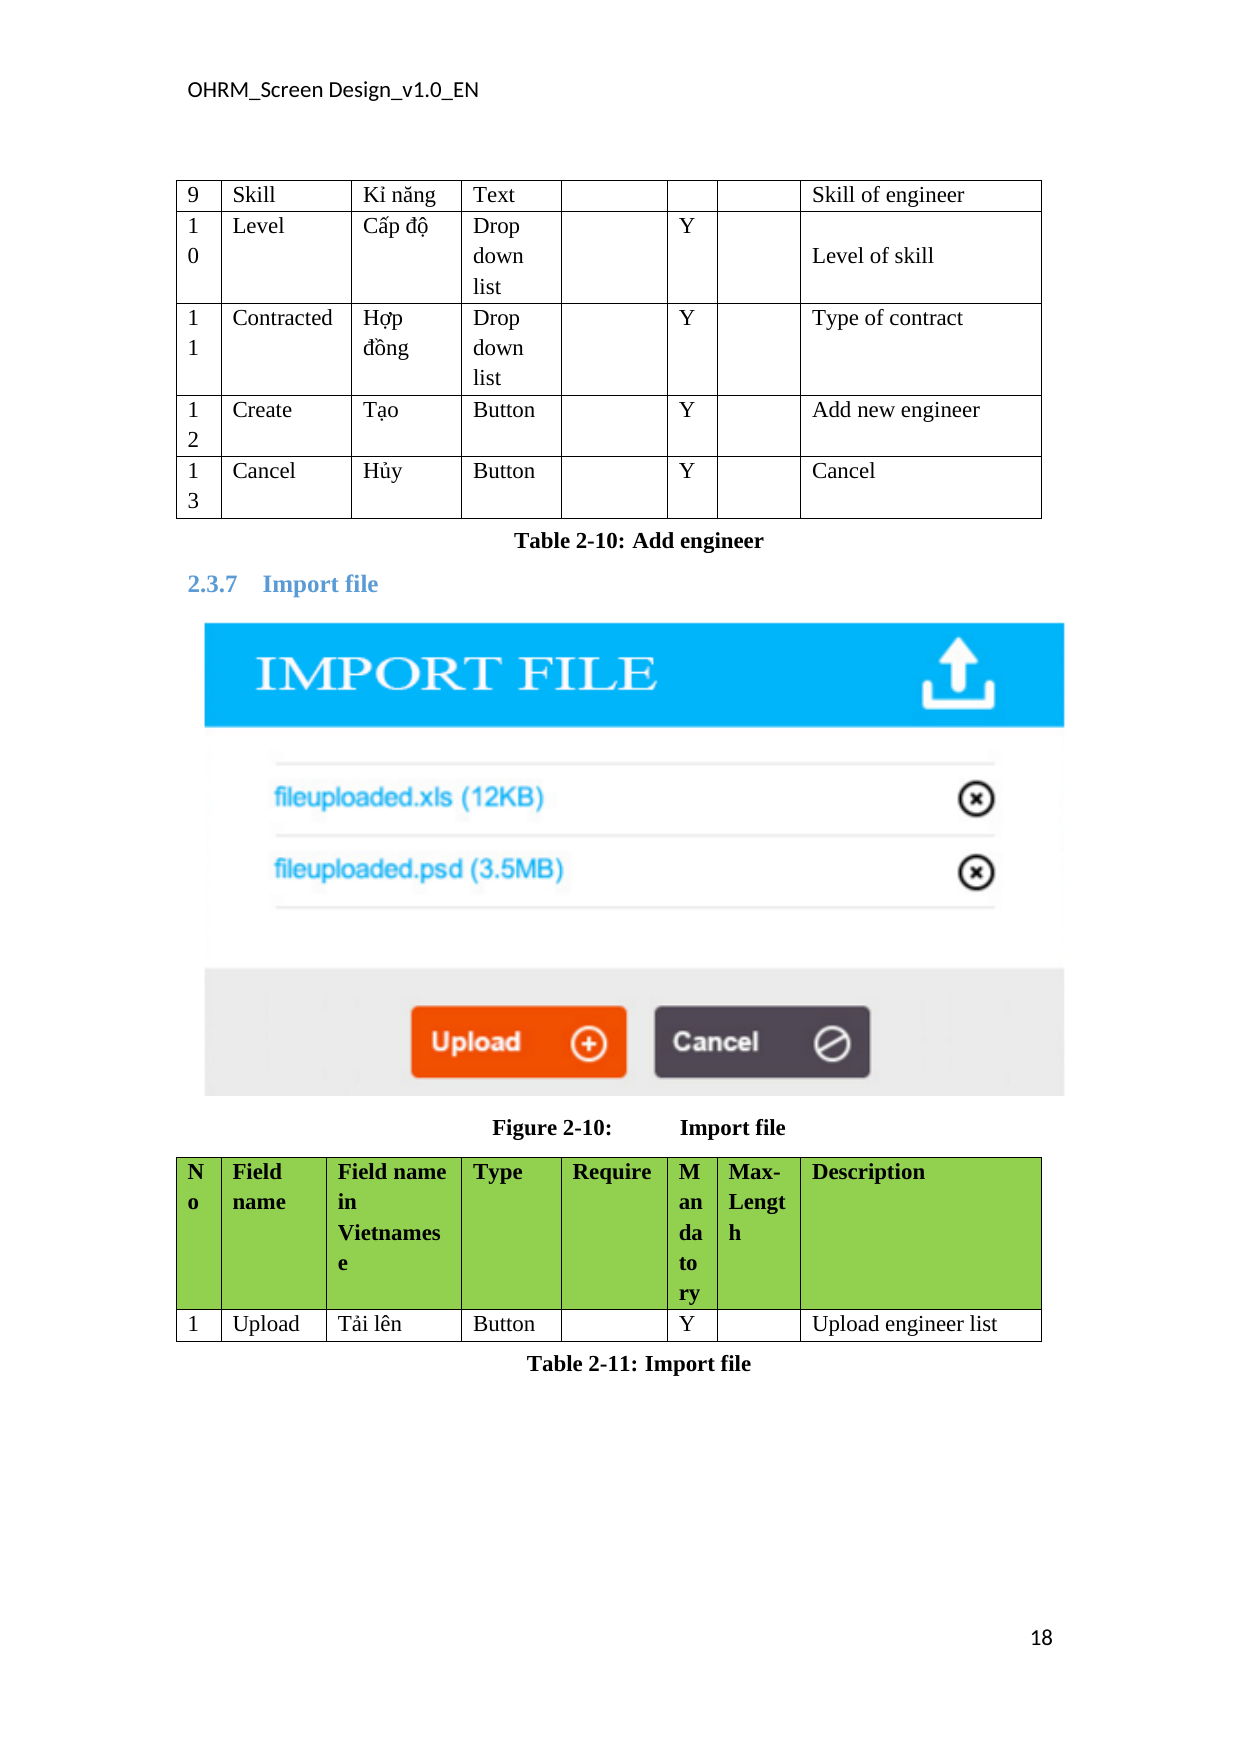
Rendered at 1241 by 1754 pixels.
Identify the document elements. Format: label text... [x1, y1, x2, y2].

table_cell Button [462, 396, 561, 456]
table_cell Level [222, 212, 351, 303]
table_cell [562, 304, 667, 394]
table_cell [718, 1310, 800, 1341]
table_cell [562, 457, 667, 517]
table_cell Hủy [352, 457, 461, 517]
table_cell Tải lên [327, 1310, 461, 1341]
table_cell Upload engineer list [801, 1310, 1041, 1341]
table_cell [562, 1310, 667, 1341]
table_cell [718, 396, 800, 456]
table_cell [668, 181, 717, 211]
table_cell 9 [177, 181, 221, 211]
table_cell Cancel [222, 457, 351, 517]
table_header Field name [222, 1158, 326, 1309]
text Add engineer [225, 527, 1053, 553]
table_cell 10 [177, 212, 221, 303]
table_cell [718, 304, 800, 394]
table_cell Y [668, 396, 717, 456]
table_cell Tạo [352, 396, 461, 456]
table_cell [562, 396, 667, 456]
table_cell Level of skill [801, 212, 1041, 303]
table_header Max-Length [718, 1158, 800, 1309]
subtitle Import file [187, 569, 1053, 598]
table_cell Skill of engineer [801, 181, 1041, 211]
table_header Require [562, 1158, 667, 1309]
text Import file [225, 1350, 1053, 1376]
table_cell Upload [222, 1310, 326, 1341]
table_header Field name in Vietnamese [327, 1158, 461, 1309]
table_cell Hợp đồng [352, 304, 461, 394]
table_cell Contracted [222, 304, 351, 394]
table_cell Create [222, 396, 351, 456]
table_cell Cancel [801, 457, 1041, 517]
table_cell Skill [222, 181, 351, 211]
table_cell Button [462, 1310, 561, 1341]
table_cell [718, 212, 800, 303]
table_header No [177, 1158, 221, 1309]
table_cell Y [668, 457, 717, 517]
table_cell Y [668, 1310, 717, 1341]
table_cell [562, 181, 667, 211]
table_cell [718, 457, 800, 517]
table_cell Drop down list [462, 212, 561, 303]
table_cell Add new engineer [801, 396, 1041, 456]
table_cell Cấp độ [352, 212, 461, 303]
text Import file [225, 1114, 1053, 1141]
table_header Description [801, 1158, 1041, 1309]
picture [187, 600, 1088, 1096]
table_header Mandatory [668, 1158, 717, 1309]
table_cell [562, 212, 667, 303]
table_cell Button [462, 457, 561, 517]
table_cell Y [668, 304, 717, 394]
table_cell Type of contract [801, 304, 1041, 394]
table_cell Y [668, 212, 717, 303]
table_cell 12 [177, 396, 221, 456]
table_header Type [462, 1158, 561, 1309]
table_cell Text [462, 181, 561, 211]
table_cell 1 [177, 1310, 221, 1341]
table_cell [718, 181, 800, 211]
table_cell 11 [177, 304, 221, 394]
table_cell 13 [177, 457, 221, 517]
table_cell Drop down list [462, 304, 561, 394]
table_cell Kỉ năng [352, 181, 461, 211]
